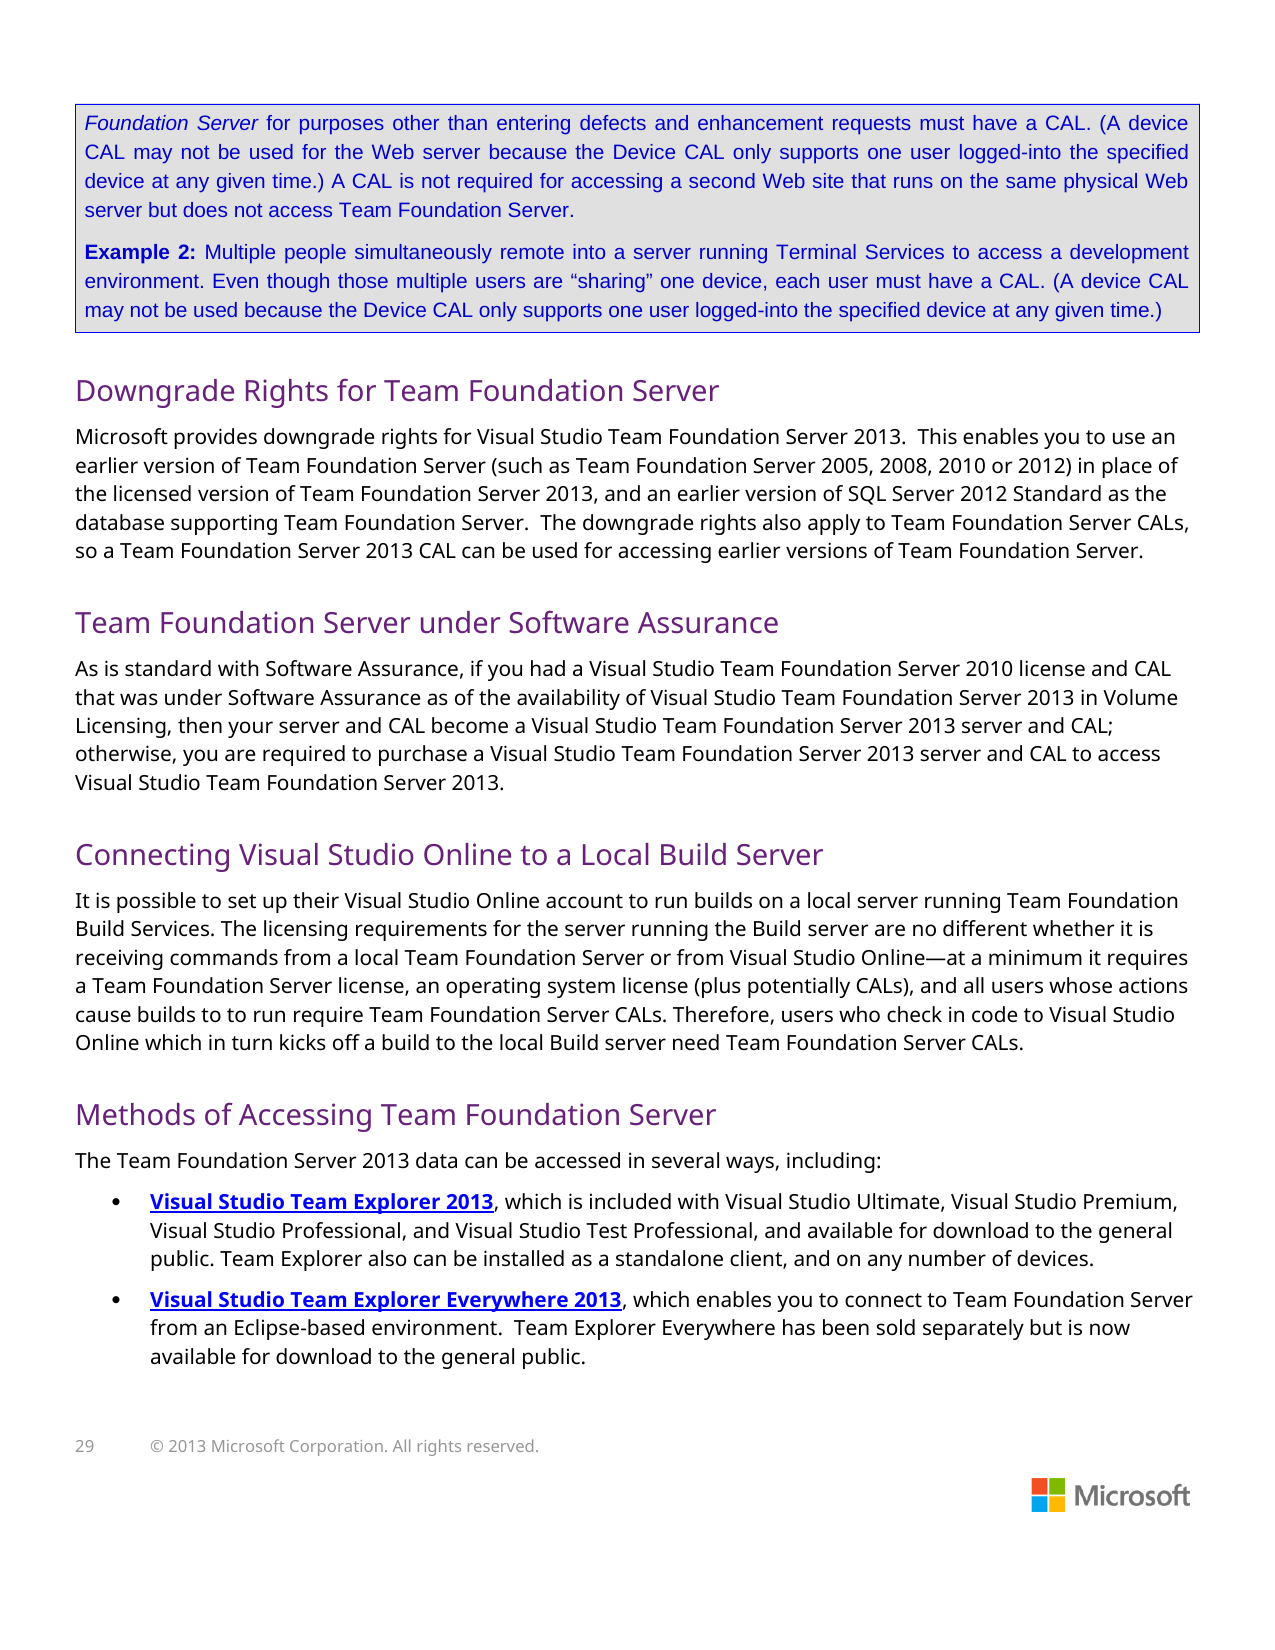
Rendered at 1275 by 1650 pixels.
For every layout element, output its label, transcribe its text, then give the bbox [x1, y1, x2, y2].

text As is standard with Software Assurance, if you had a Visual Studio Team Foundation Server 2010 license and CAL that was under Software Assurance as of the availability of Visual Studio Team Foundation Server 2013 in Volume Licensing, then your server and CAL become a Visual Studio Team Foundation Server 2013 server and CAL; otherwise, you are required to purchase a Visual Studio Team Foundation Server 2013 server and CAL to access Visual Studio Team Foundation Server 2013. [75, 654, 1200, 796]
subtitle Connecting Visual Studio Online to a Local Build Server [75, 834, 1200, 873]
picture [1031, 1478, 1229, 1512]
subtitle Methods of Accessing Team Foundation Server [75, 1094, 1200, 1134]
text Example 2: Multiple people simultaneously remote into a server running Terminal Services to access a development environment. Even though those multiple users are “sharing” one device, each user must have a CAL. (A device CAL may not be used because the Device CAL only supports one user logged-into the specified device at any given time.) [76, 233, 1199, 332]
text It is possible to set up their Visual Studio Online account to run builds on a local server running Team Foundation Build Services. The licensing requirements for the server running the Build server are no different whether it is receiving commands from a local Team Foundation Server or from Visual Studio Online—at a minimum it requires a Team Foundation Server license, an operating system license (plus potentially CALs), and all users whose actions cause builds to to run require Team Foundation Server CALs. Therefore, users who check in code to Visual Studio Online which in turn kicks off a build to the local Build server need Team Foundation Server CALs. [75, 886, 1200, 1057]
text Visual Studio Team Explorer Everywhere 2013, which enables you to connect to Team Foundation Server from an Eclipse-based environment. Team Explorer Everywhere has been sold separately but is now available for download to the general public. [112, 1285, 1200, 1370]
text Visual Studio Team Explorer 2013, which is included with Visual Studio Ultimate, Visual Studio Premium, Visual Studio Professional, and Visual Studio Test Professional, and available for download to the general public. Team Explorer also can be installed as a standalone client, and on any number of devices. [112, 1187, 1200, 1273]
text The Team Foundation Server 2013 data can be accessed in several ways, including: [75, 1146, 1200, 1175]
text Microsoft provides downgrade rights for Visual Studio Team Foundation Server 2013. This enables you to use an earlier version of Team Foundation Server (such as Team Foundation Server 2005, 2008, 2010 or 2012) in place of the licensed version of Team Foundation Server 2013, and an earlier version of SQL Server 2012 Standard as the database supporting Team Foundation Server. The downgrade rights also apply to Team Foundation Server CALs, so a Team Foundation Server 2013 CAL can be used for accessing earlier versions of Team Foundation Server. [75, 422, 1200, 564]
subtitle Downgrade Rights for Team Foundation Server [75, 370, 1200, 410]
subtitle Team Foundation Server under Software Assurance [75, 602, 1200, 642]
